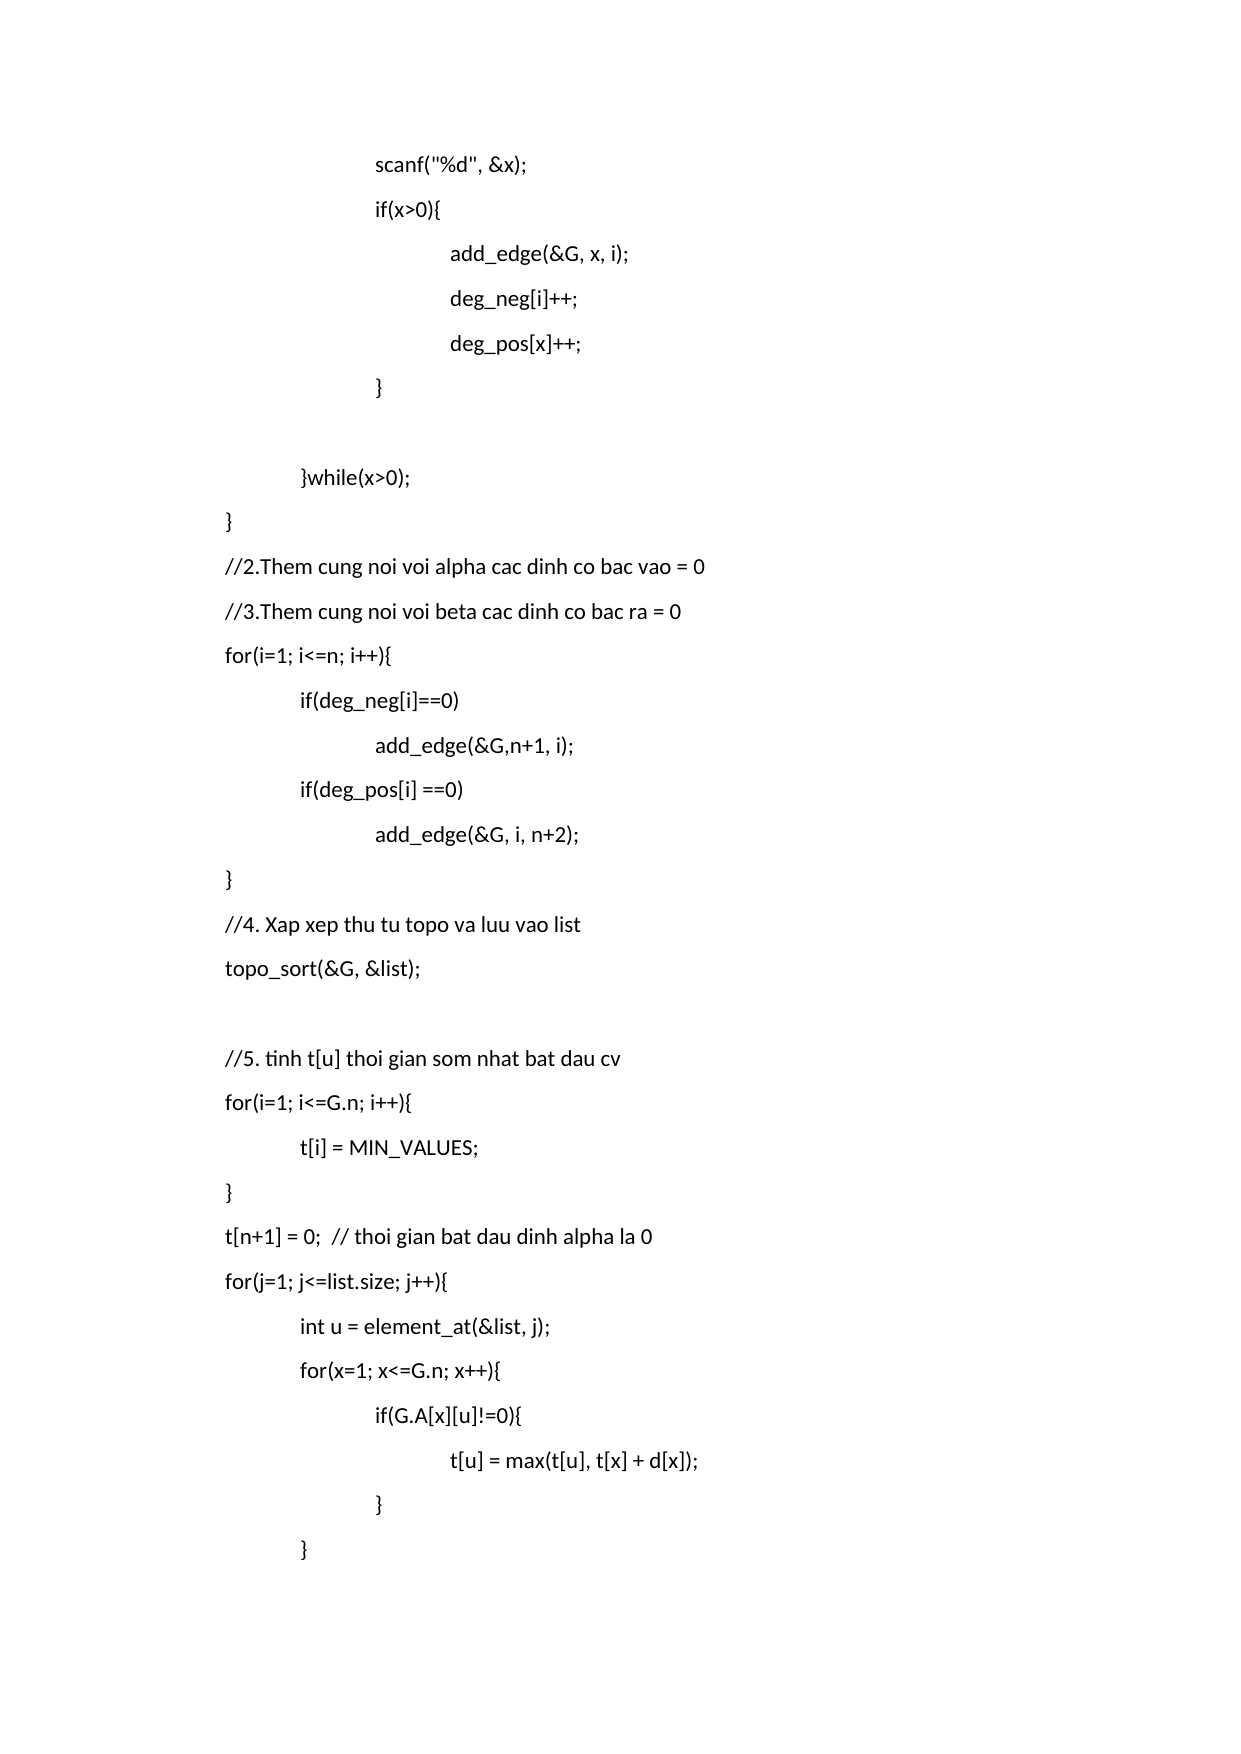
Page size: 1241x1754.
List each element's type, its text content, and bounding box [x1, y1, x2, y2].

text if(deg_pos[i] ==0) [150, 776, 1090, 804]
text t[u] = max(t[u], t[x] + d[x]); [150, 1446, 1090, 1474]
text scanf("%d", &x); [150, 150, 1090, 178]
text t[i] = MIN_VALUES; [150, 1133, 1090, 1161]
text deg_neg[i]++; [150, 284, 1090, 312]
text //3.Them cung noi voi beta cac dinh co bac ra = 0 [150, 597, 1090, 625]
text } [150, 865, 1090, 893]
text } [150, 1491, 1090, 1519]
text add_edge(&G, i, n+2); [150, 820, 1090, 848]
text if(G.A[x][u]!=0){ [150, 1401, 1090, 1429]
text for(i=1; i<=n; i++){ [150, 642, 1090, 669]
text for(x=1; x<=G.n; x++){ [150, 1357, 1090, 1384]
text add_edge(&G,n+1, i); [150, 731, 1090, 759]
text for(j=1; j<=list.size; j++){ [150, 1267, 1090, 1295]
text } [150, 1535, 1090, 1563]
text } [150, 1178, 1090, 1206]
text }while(x>0); [150, 463, 1090, 491]
text int u = element_at(&list, j); [150, 1312, 1090, 1340]
text if(deg_neg[i]==0) [150, 686, 1090, 714]
text } [150, 373, 1090, 401]
text add_edge(&G, x, i); [150, 239, 1090, 267]
text //2.Them cung noi voi alpha cac dinh co bac vao = 0 [150, 552, 1090, 580]
text for(i=1; i<=G.n; i++){ [150, 1088, 1090, 1116]
text deg_pos[x]++; [150, 329, 1090, 357]
text if(x>0){ [150, 195, 1090, 223]
text } [150, 507, 1090, 536]
text topo_sort(&G, &list); [150, 954, 1090, 982]
text //4. Xap xep thu tu topo va luu vao list [150, 910, 1090, 938]
text //5. tinh t[u] thoi gian som nhat bat dau cv [150, 1044, 1090, 1072]
text t[n+1] = 0; // thoi gian bat dau dinh alpha la 0 [150, 1222, 1090, 1251]
